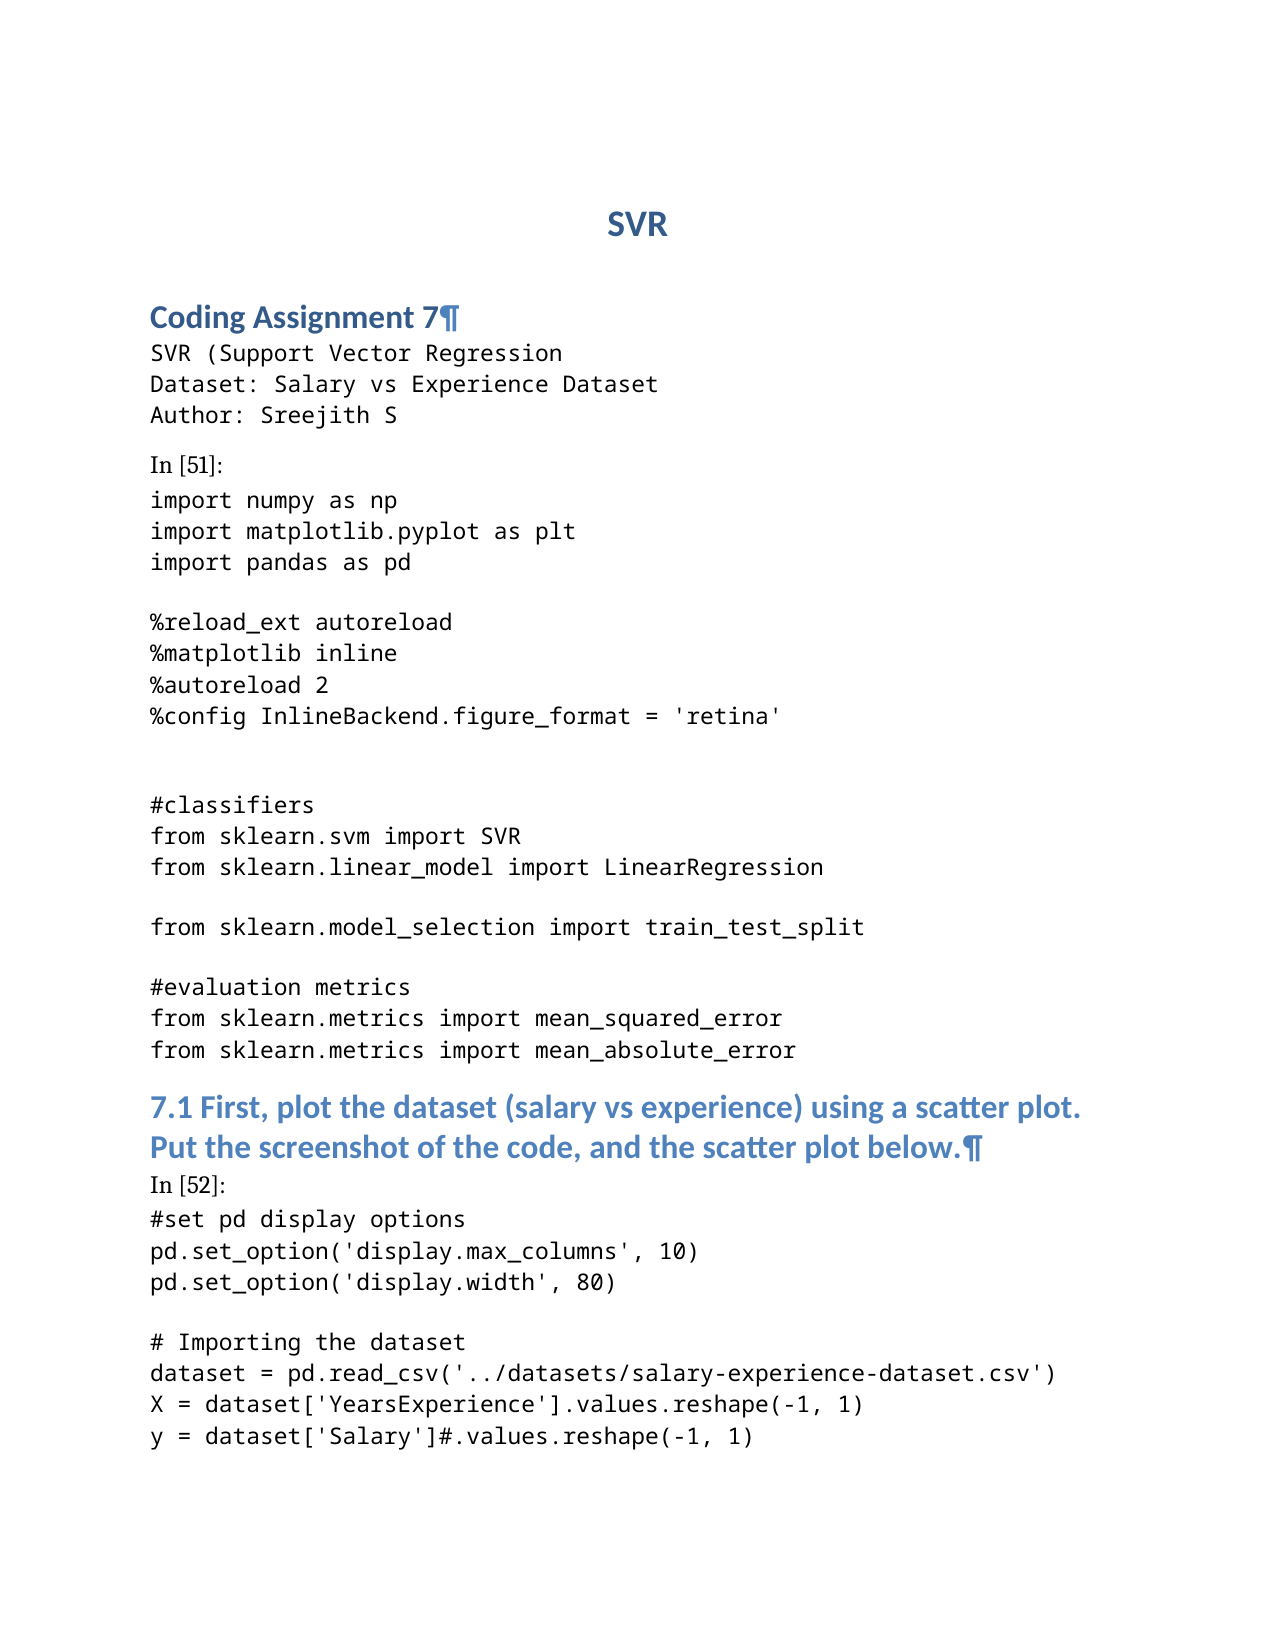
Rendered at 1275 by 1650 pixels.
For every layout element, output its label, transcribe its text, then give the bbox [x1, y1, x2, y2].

title SVR [150, 200, 1125, 246]
text In [52]: [150, 1171, 1125, 1200]
text import numpy as np import matplotlib.pyplot as plt import pandas as pd %reload_ext autoreload %matplotlib inline %autoreload 2 %config InlineBackend.figure_format = 'retina' #classifiers from sklearn.svm import SVR from sklearn.linear_model import LinearRegression from sklearn.model_selection import train_test_split #evaluation metrics from sklearn.metrics import mean_squared_error from sklearn.metrics import mean_absolute_error [150, 484, 1125, 1065]
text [150, 1203, 1125, 1480]
subtitle 7.1 First, plot the dataset (salary vs experience) using a scatter plot. Put the screenshot of the code, and the scatter plot below.¶ [150, 1086, 1125, 1167]
text SVR (Support Vector Regression Dataset: Salary vs Experience Dataset Author: Sreejith S [150, 337, 1125, 430]
text In [51]: [150, 451, 1125, 480]
subtitle Coding Assignment 7¶ [150, 296, 1125, 337]
